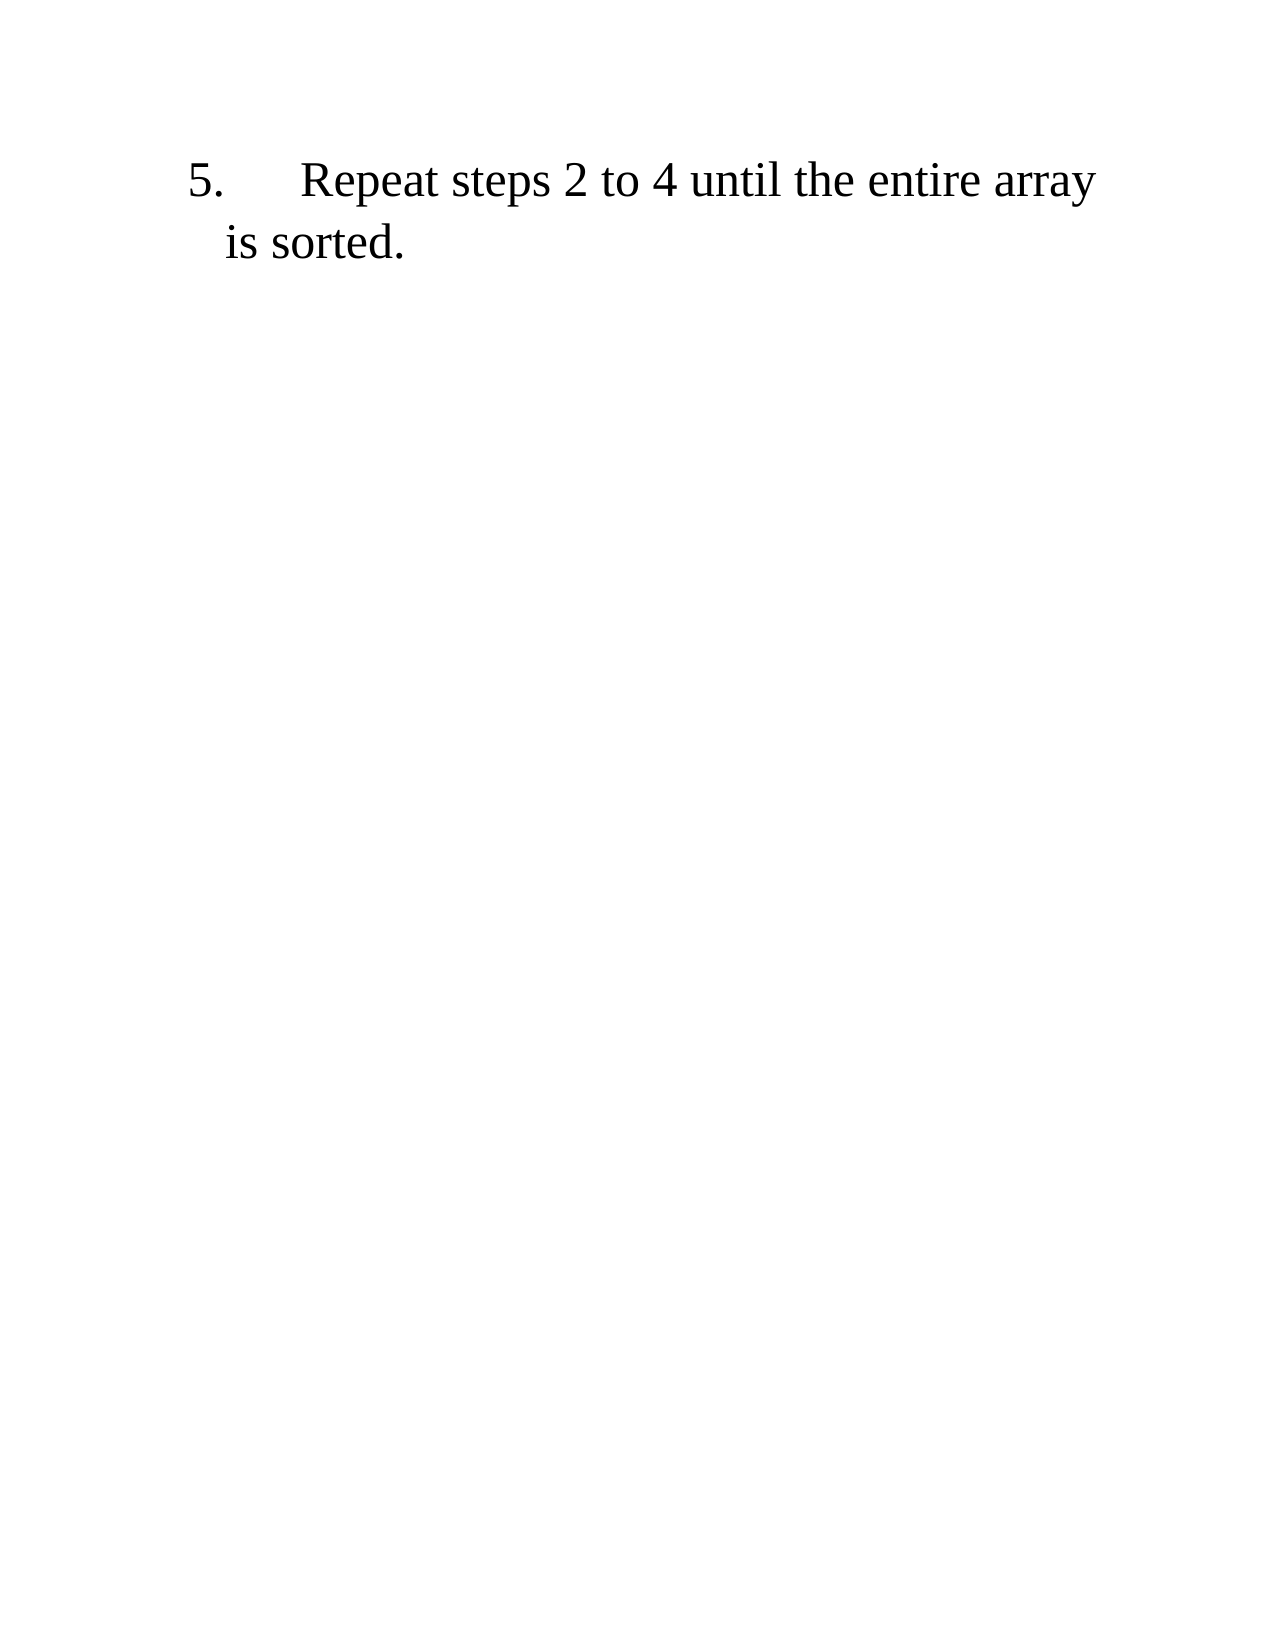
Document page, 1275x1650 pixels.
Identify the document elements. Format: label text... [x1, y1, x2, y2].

list Repeat steps 2 to 4 until the entire array is sorted. [187, 150, 1125, 269]
